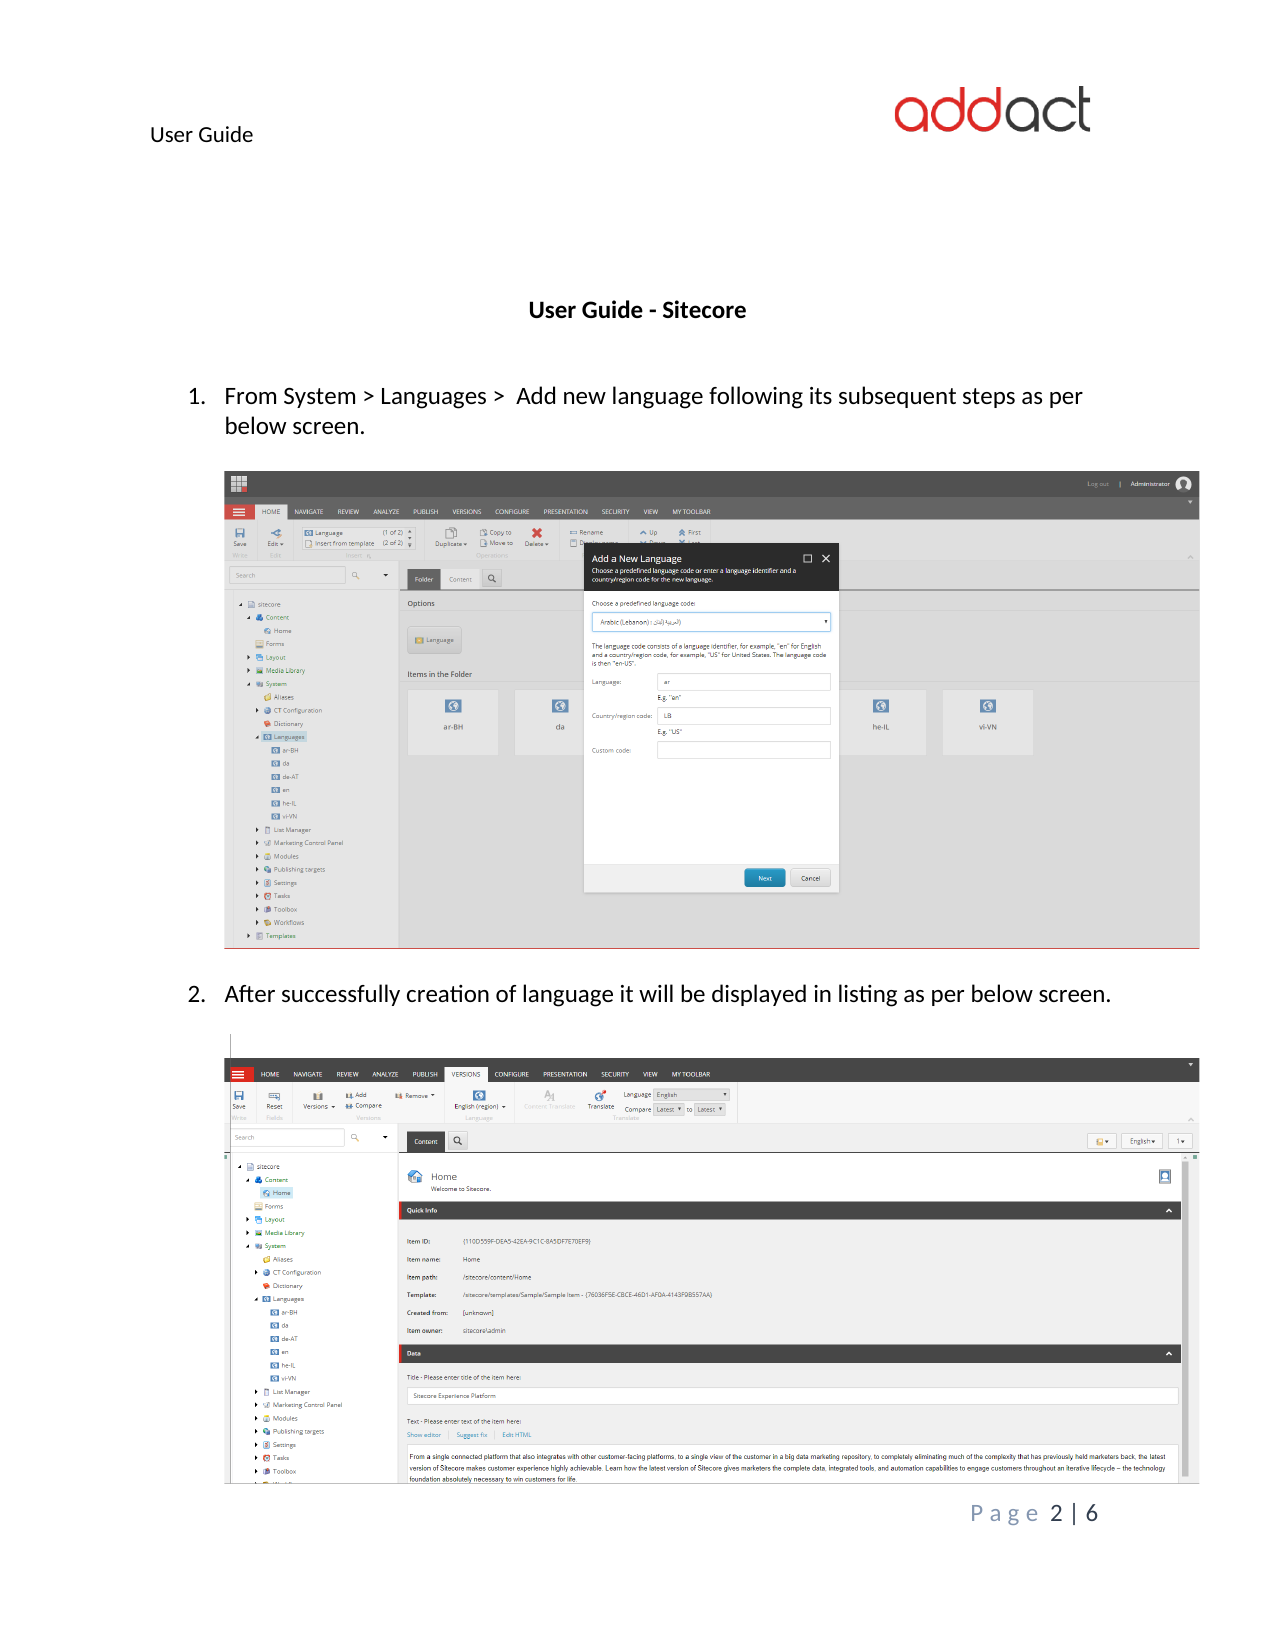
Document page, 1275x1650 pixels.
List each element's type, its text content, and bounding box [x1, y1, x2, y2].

list After successfully creation of language it will be displayed in listing as per below screen. [187, 979, 1125, 1009]
text User Guide - Sitecore [150, 294, 1125, 324]
picture [224, 471, 1200, 949]
picture [894, 75, 1091, 143]
picture [224, 1034, 1200, 1492]
list From System > Languages > Add new language following its subsequent steps as per below screen. [187, 380, 1125, 441]
